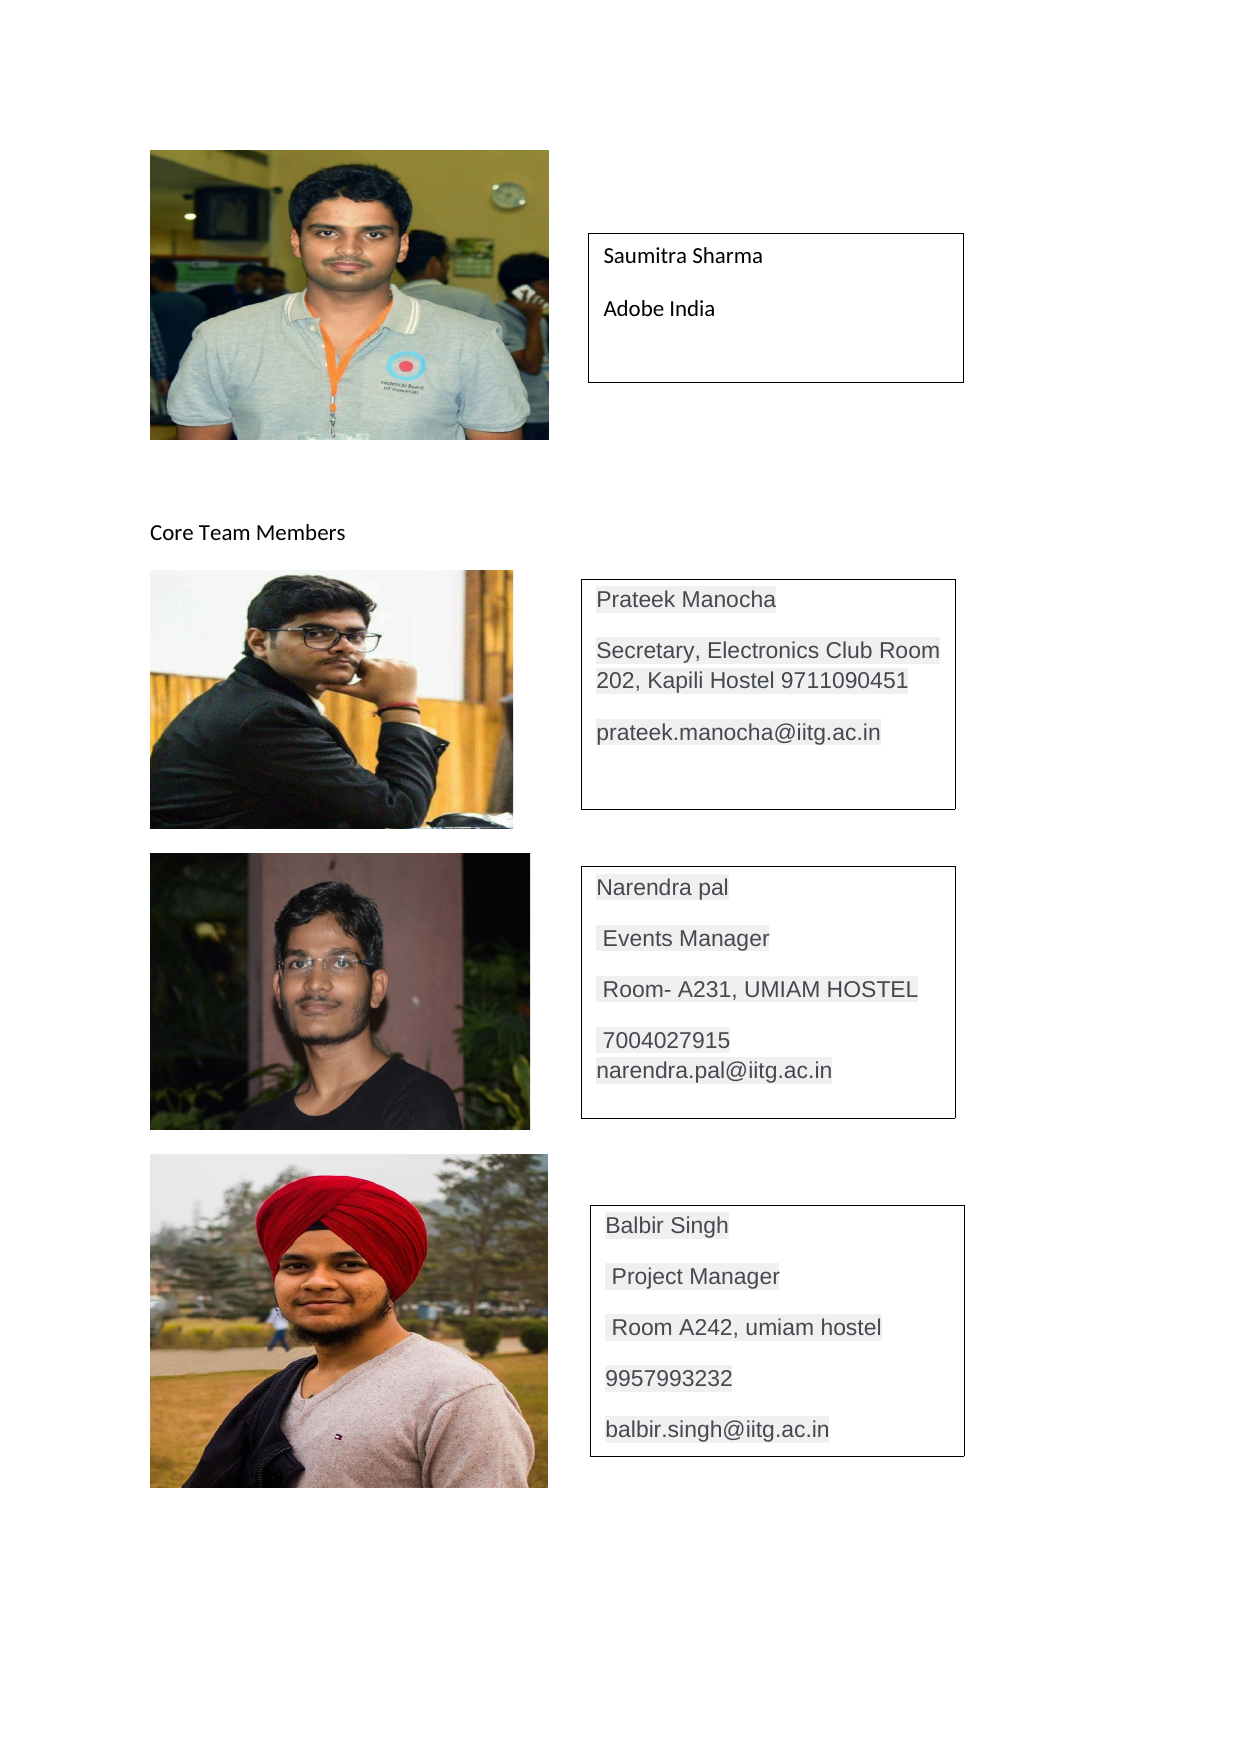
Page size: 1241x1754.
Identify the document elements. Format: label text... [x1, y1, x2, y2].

picture [150, 570, 514, 829]
picture [150, 1154, 548, 1488]
picture [150, 853, 530, 1130]
picture [150, 150, 549, 440]
text Core Team Members [150, 518, 1090, 546]
